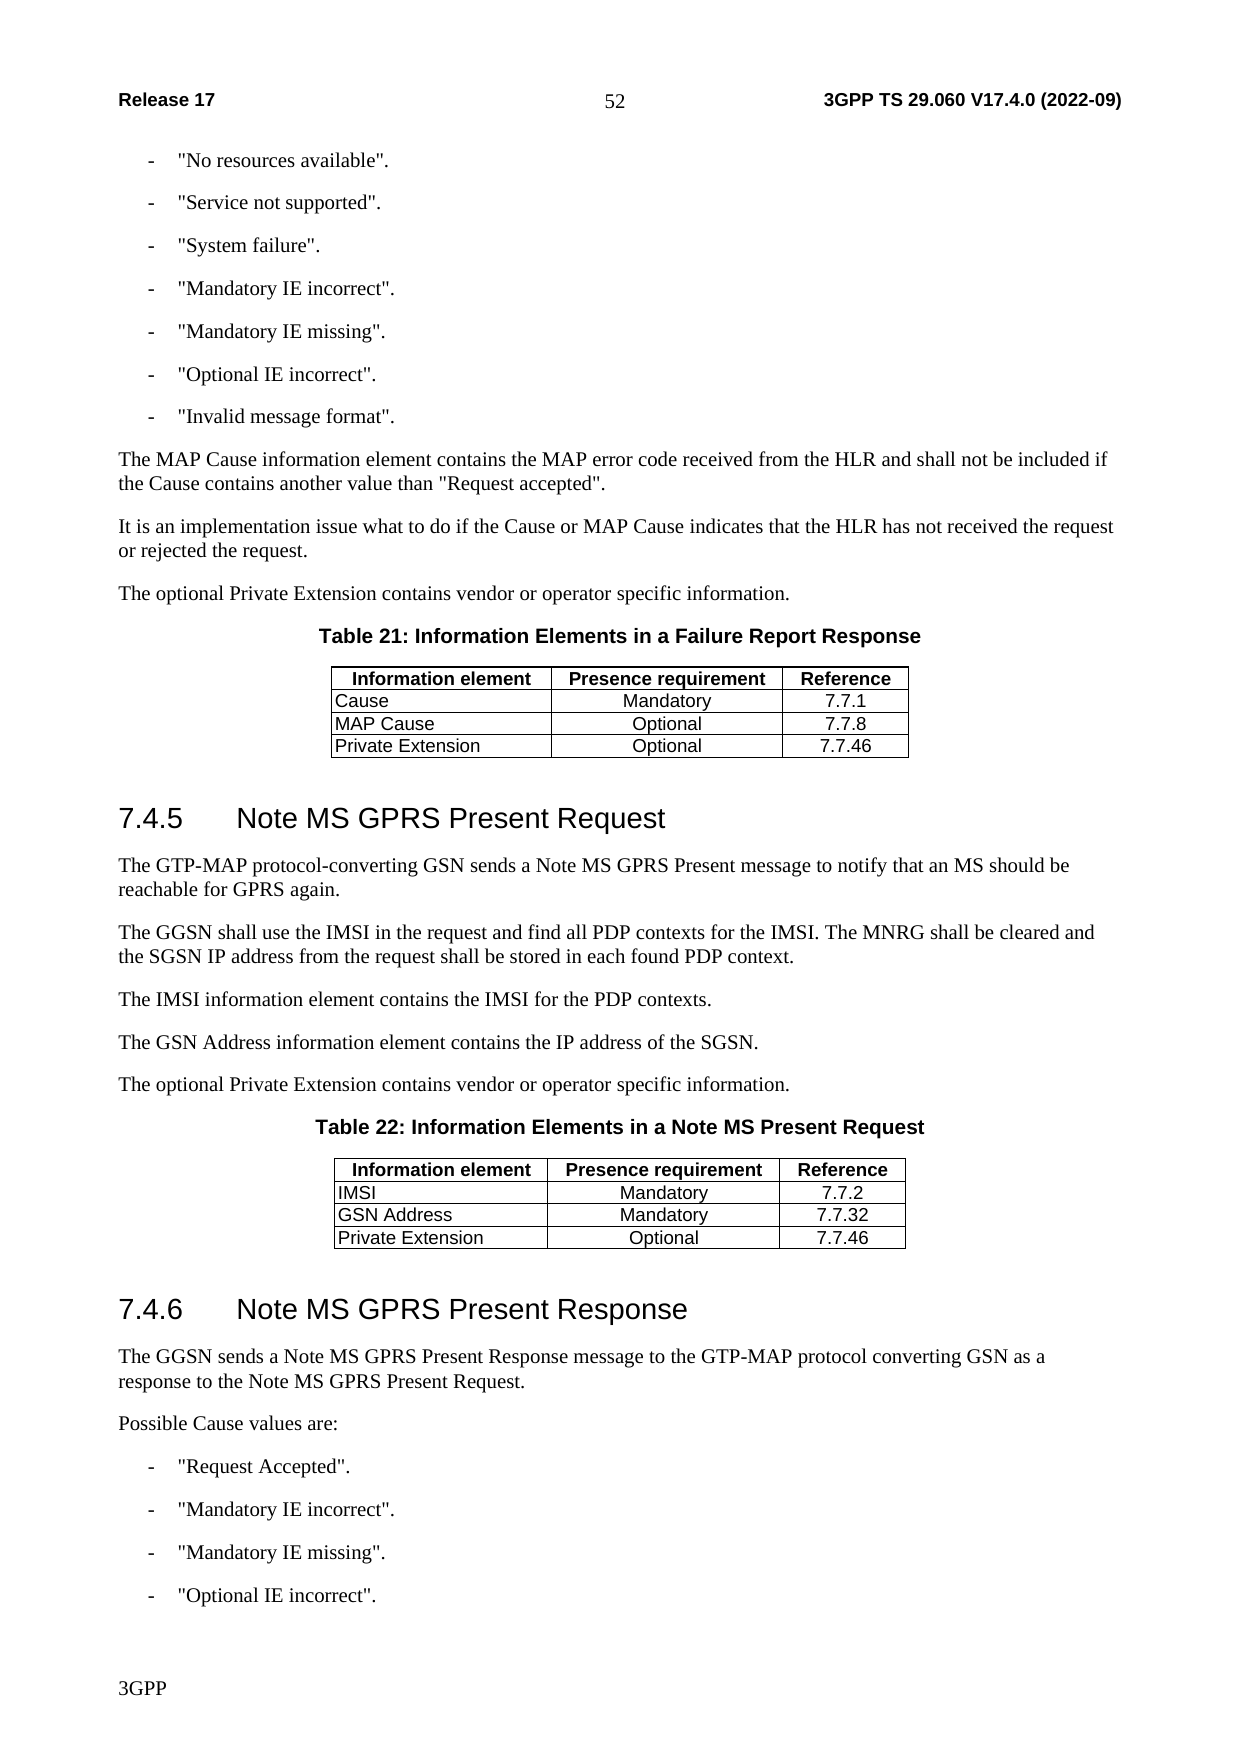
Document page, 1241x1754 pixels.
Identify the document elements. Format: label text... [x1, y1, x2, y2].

text The MAP Cause information element contains the MAP error code received from the HLR and shall not be included if the Cause contains another value than "Request accepted". [118, 447, 1122, 495]
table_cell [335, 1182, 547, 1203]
text The optional Private Extension contains vendor or operator specific information. [118, 581, 1122, 605]
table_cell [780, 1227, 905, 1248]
text - "Mandatory IE incorrect". [148, 276, 1122, 300]
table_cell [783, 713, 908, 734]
text The GTP-MAP protocol-converting GSN sends a Note MS GPRS Present message to notify that an MS should be reachable for GPRS again. [118, 853, 1122, 901]
text - "Mandatory IE missing". [148, 319, 1122, 343]
text - "No resources available". [148, 147, 1122, 172]
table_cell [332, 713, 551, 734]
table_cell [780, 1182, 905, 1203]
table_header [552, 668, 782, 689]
subtitle 7.4.6 Note MS GPRS Present Response [118, 1292, 1122, 1326]
text The IMSI information element contains the IMSI for the PDP contexts. [118, 987, 1122, 1011]
text The GGSN shall use the IMSI in the request and find all PDP contexts for the IMSI. The MNRG shall be cleared and the SGSN IP address from the request shall be stored in each found PDP context. [118, 920, 1122, 968]
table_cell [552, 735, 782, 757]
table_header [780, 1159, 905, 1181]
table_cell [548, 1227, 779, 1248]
text - "Mandatory IE missing". [148, 1540, 1122, 1564]
text - "Optional IE incorrect". [148, 1583, 1122, 1607]
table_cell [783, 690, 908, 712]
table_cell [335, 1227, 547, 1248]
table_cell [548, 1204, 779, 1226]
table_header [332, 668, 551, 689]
subtitle 7.4.5 Note MS GPRS Present Request [118, 801, 1122, 834]
text - "Service not supported". [148, 190, 1122, 214]
text The GSN Address information element contains the IP address of the SGSN. [118, 1029, 1122, 1054]
text - "Optional IE incorrect". [148, 362, 1122, 386]
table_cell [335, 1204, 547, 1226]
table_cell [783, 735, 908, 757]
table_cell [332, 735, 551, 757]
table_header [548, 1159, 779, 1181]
text It is an implementation issue what to do if the Cause or MAP Cause indicates that the HLR has not received the request or rejected the request. [118, 514, 1122, 562]
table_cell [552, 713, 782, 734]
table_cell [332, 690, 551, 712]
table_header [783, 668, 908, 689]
text Table 22: Information Elements in a Note MS Present Request [118, 1115, 1122, 1139]
text - "System failure". [148, 233, 1122, 257]
text The GGSN sends a Note MS GPRS Present Response message to the GTP-MAP protocol converting GSN as a response to the Note MS GPRS Present Request. [118, 1344, 1122, 1393]
text Table 21: Information Elements in a Failure Report Response [118, 624, 1122, 648]
text The optional Private Extension contains vendor or operator specific information. [118, 1072, 1122, 1096]
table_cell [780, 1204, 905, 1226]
text Possible Cause values are: [118, 1411, 1122, 1435]
text - "Invalid message format". [148, 404, 1122, 428]
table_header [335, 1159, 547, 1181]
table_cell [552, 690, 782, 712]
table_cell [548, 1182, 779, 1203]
text - "Mandatory IE incorrect". [148, 1497, 1122, 1521]
text - "Request Accepted". [148, 1454, 1122, 1478]
